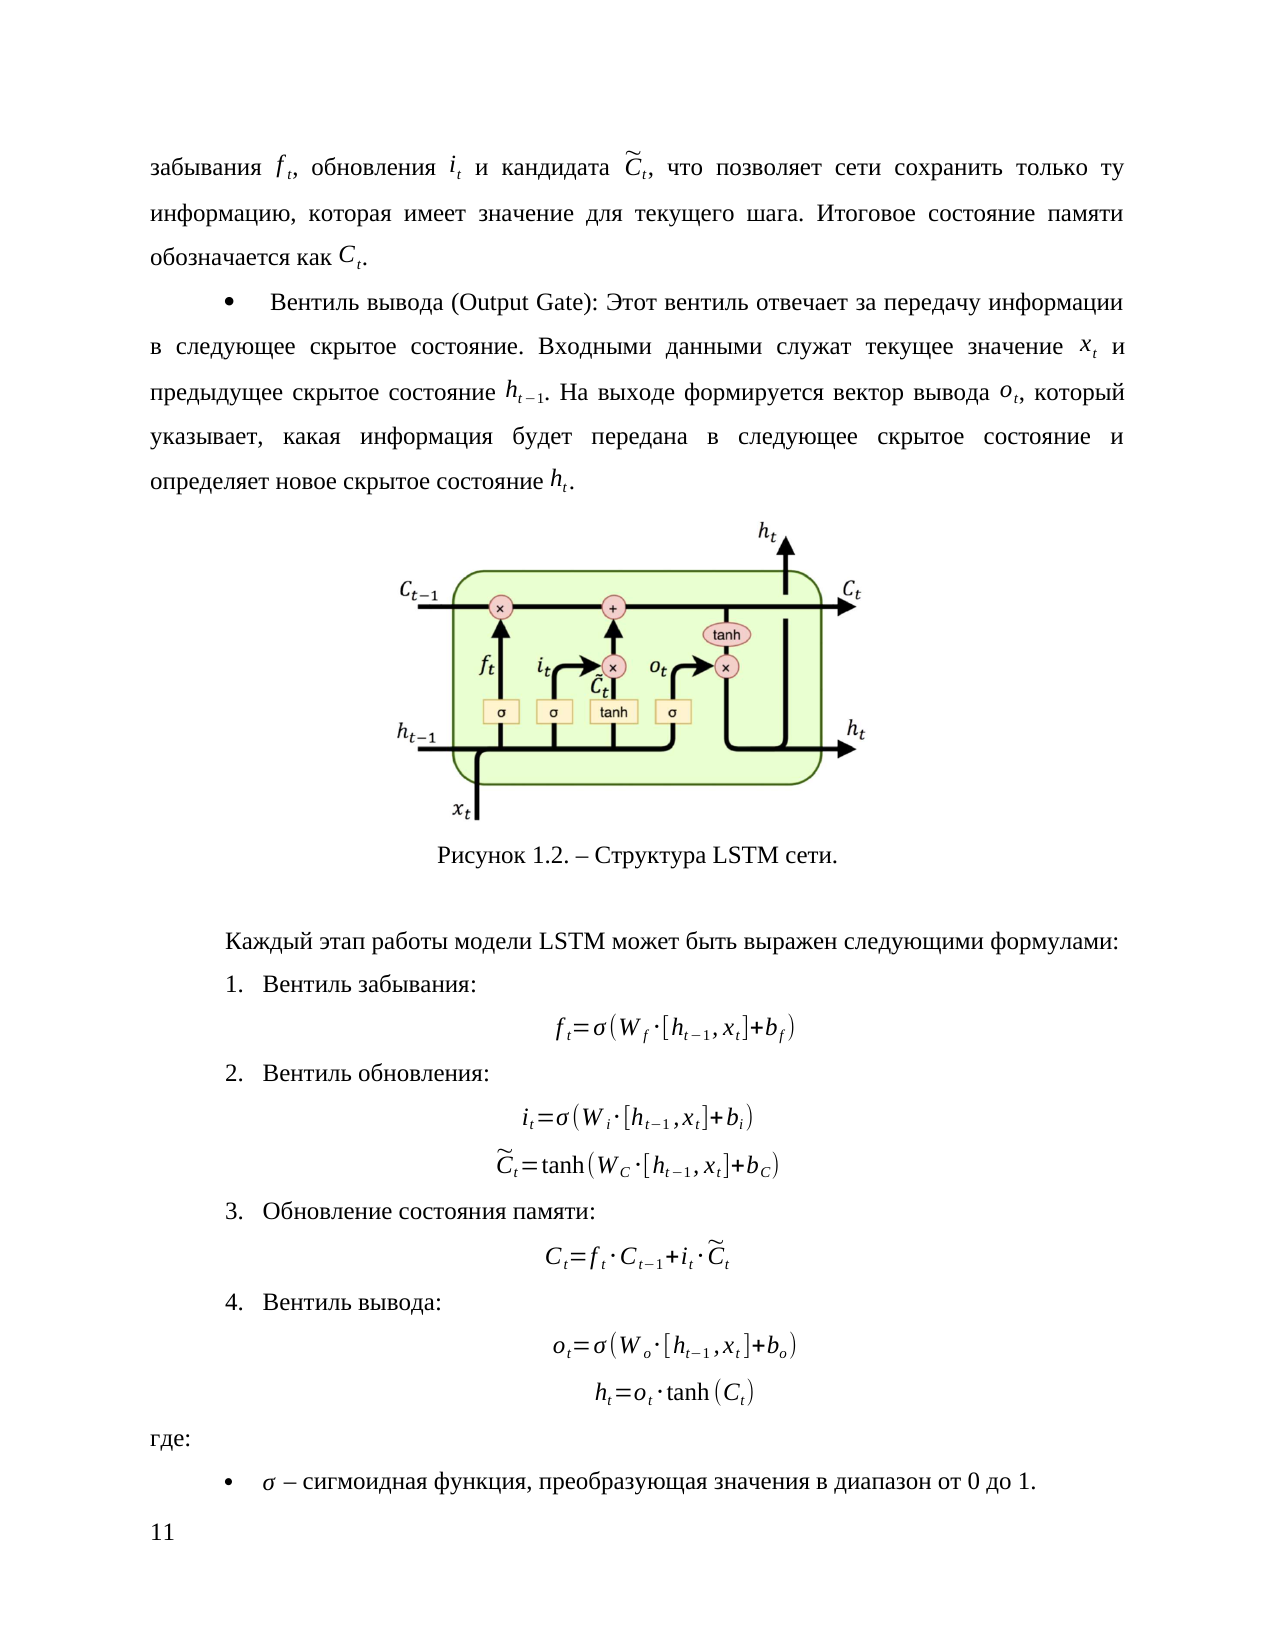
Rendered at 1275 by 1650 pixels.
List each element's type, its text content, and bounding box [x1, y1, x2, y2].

text Рисунок 1.2. – Структура LSTM сети. [150, 840, 1125, 868]
list Обновление состояния памяти: [150, 1196, 1125, 1225]
text Каждый этап работы модели LSTM может быть выражен следующими формулами: [150, 926, 1125, 955]
list – сигмоидная функция, преобразующая значения в диапазон от 0 до 1. [150, 1466, 1125, 1498]
list Вентиль вывода: [150, 1287, 1125, 1316]
list Вентиль обновления: [150, 1058, 1125, 1087]
list Вентиль забывания: [150, 969, 1125, 998]
text где: [150, 1423, 1125, 1452]
picture [364, 510, 911, 826]
